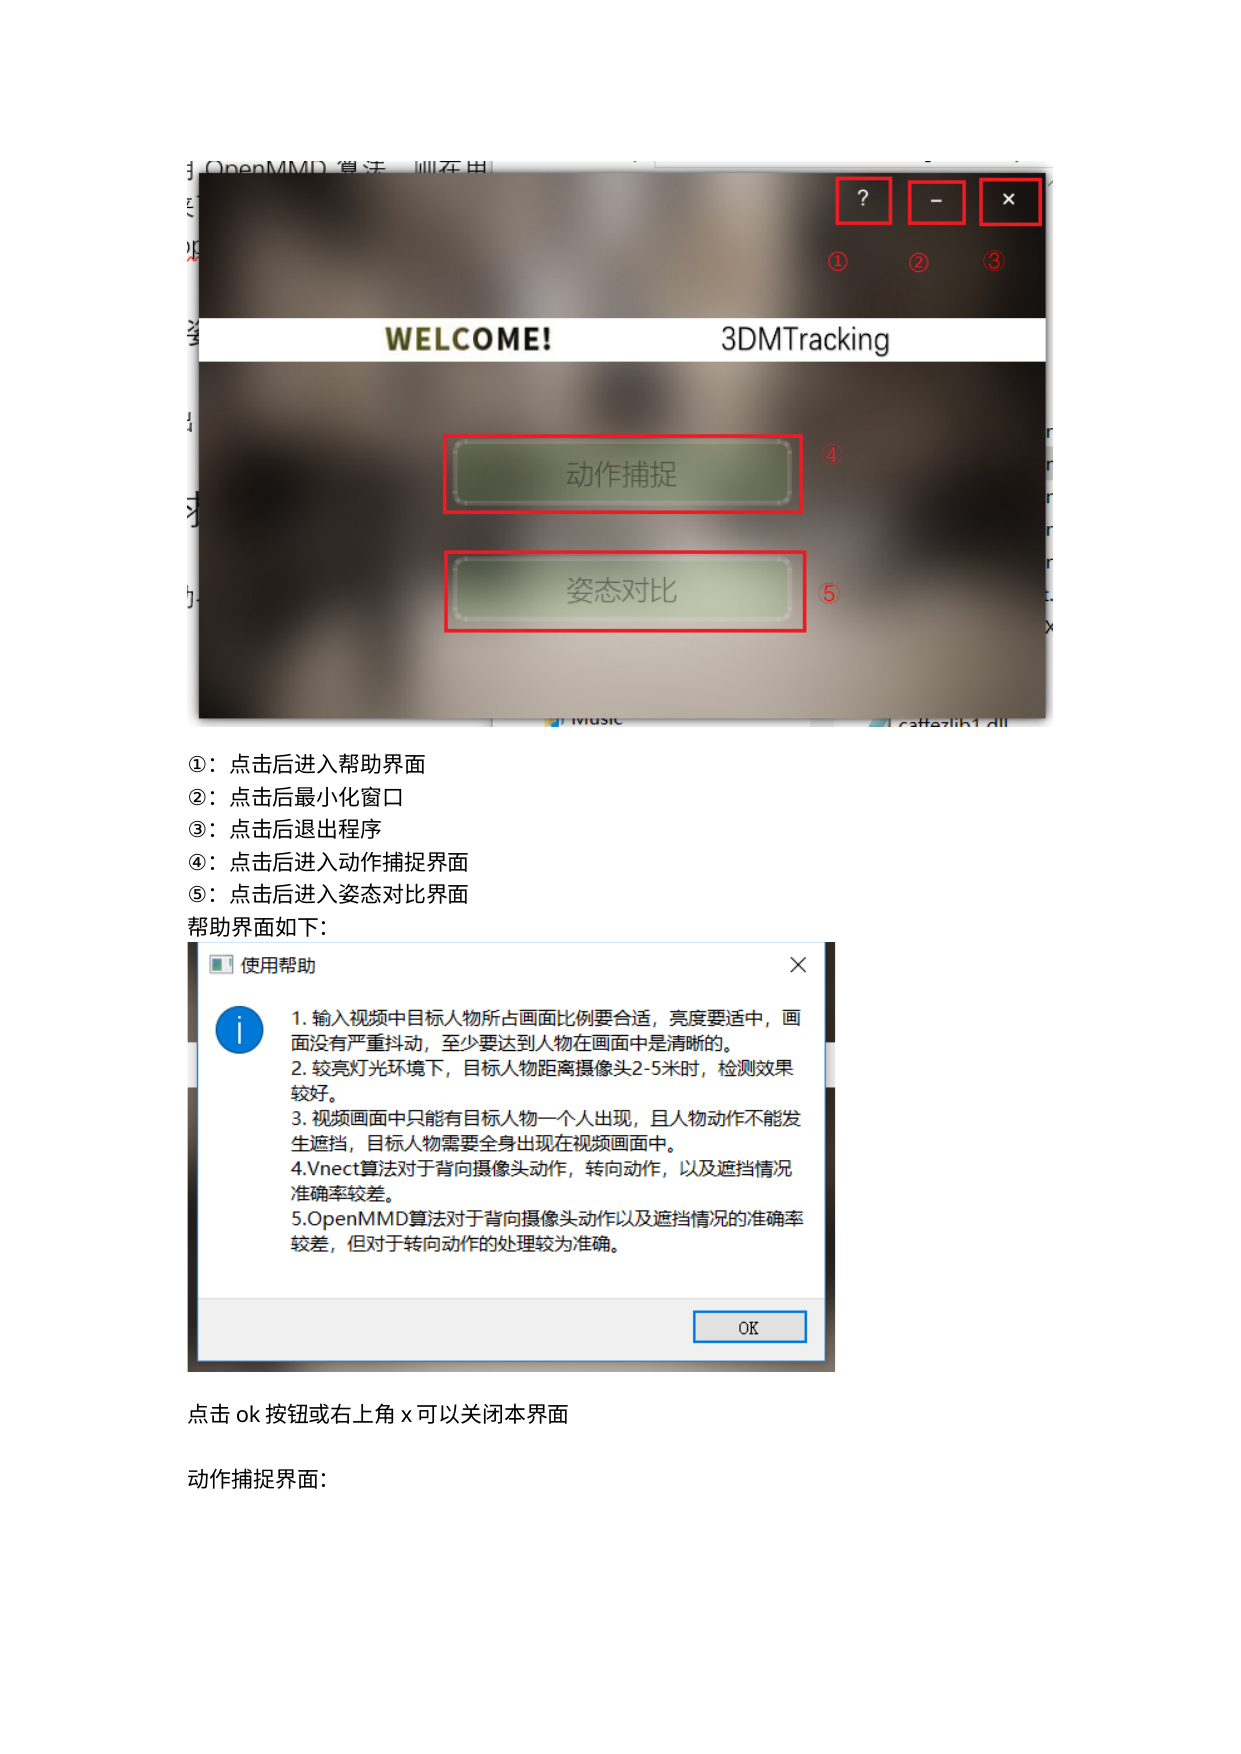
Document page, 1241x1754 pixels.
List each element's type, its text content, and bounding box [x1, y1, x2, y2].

text ：点击后进入动作捕捉界面 [187, 844, 1053, 877]
text 动作捕捉界面： [187, 1462, 1053, 1494]
text 帮助界面如下： [187, 909, 1053, 942]
text 点击ok按钮或右上角x可以关闭本界面 [187, 1397, 1053, 1429]
text ：点击后进入帮助界面 [187, 747, 1053, 779]
text ：点击后最小化窗口 [187, 779, 1053, 812]
picture [187, 942, 836, 1372]
text ③：点击后退出程序 [187, 812, 1053, 844]
picture [187, 161, 1053, 727]
text ⑤：点击后进入姿态对比界面 [187, 877, 1053, 909]
